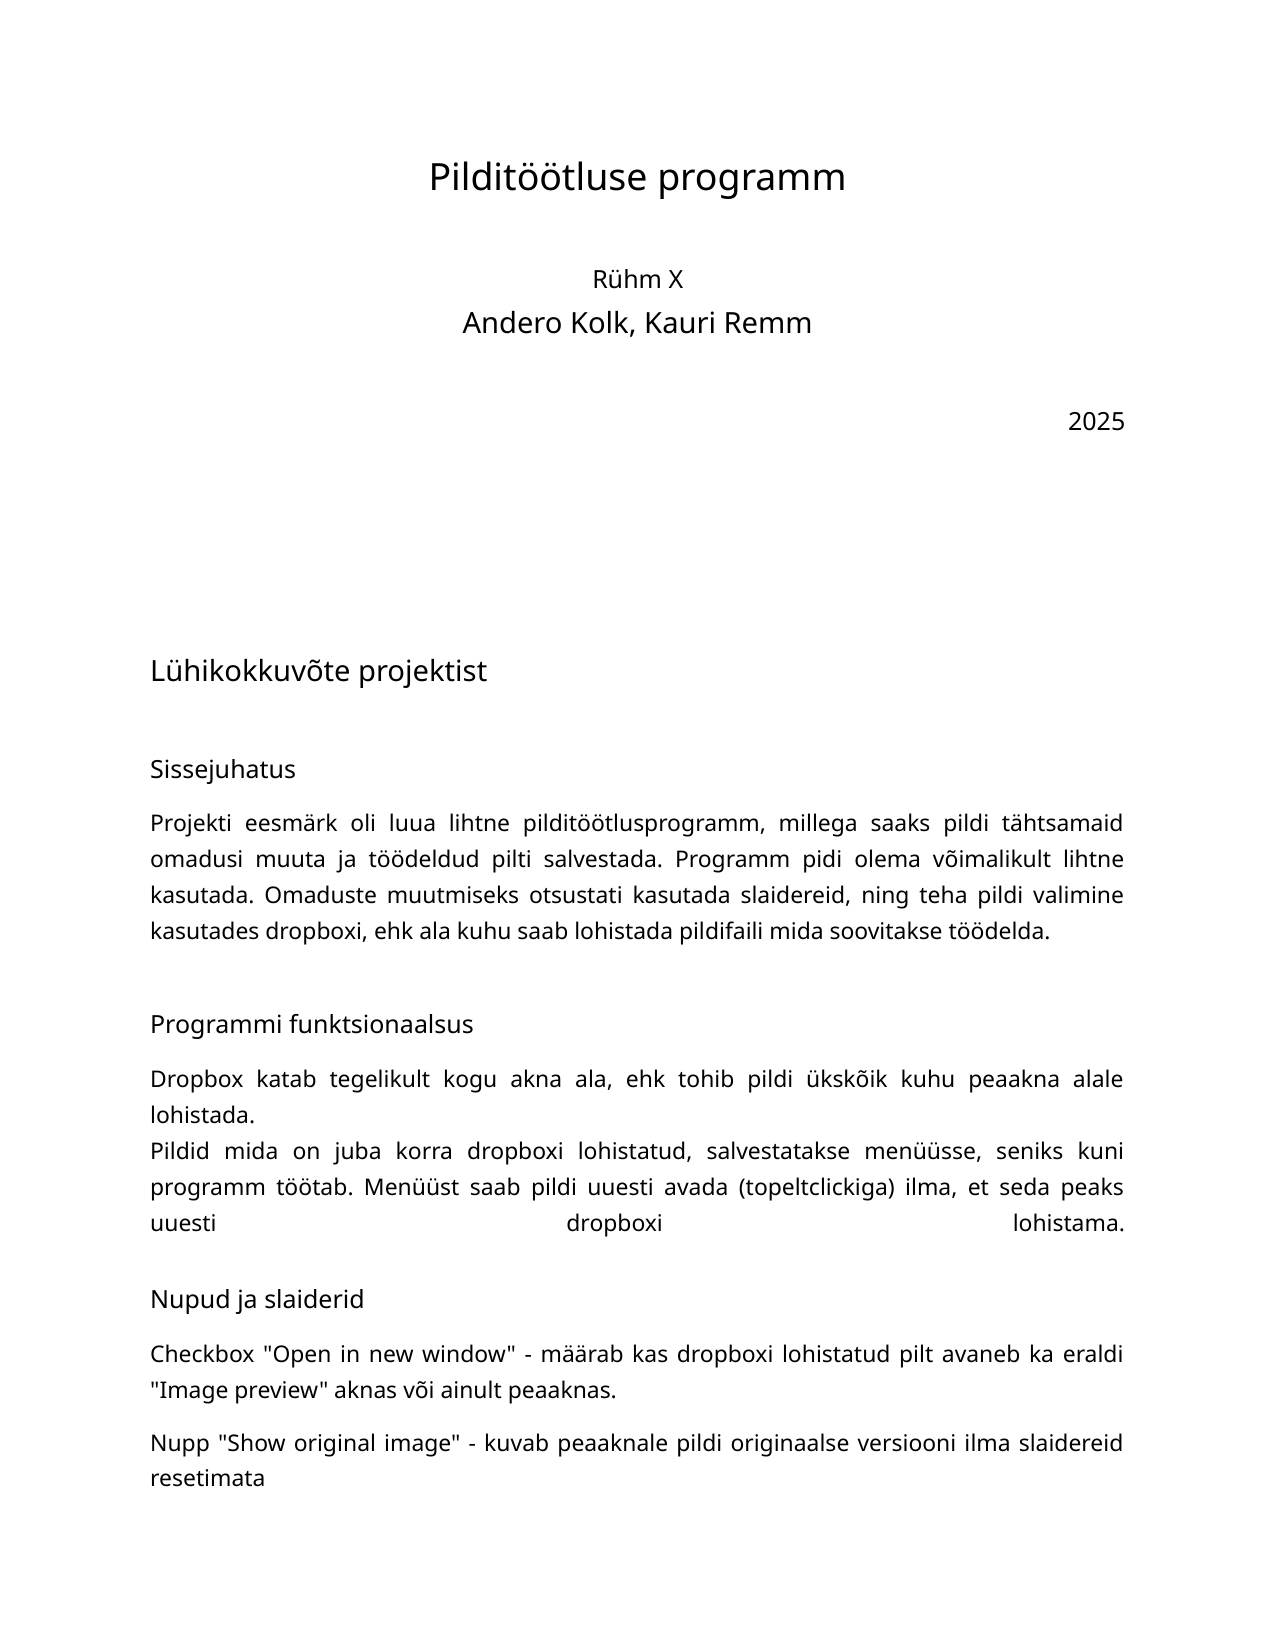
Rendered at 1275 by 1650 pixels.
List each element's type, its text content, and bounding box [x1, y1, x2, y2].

text 2025 [150, 364, 1125, 477]
text Sissejuhatus [150, 712, 1125, 786]
text Nupp "Show original image" - kuvab peaaknale pildi originaalse versiooni ilma slaidereid resetimata [150, 1426, 1125, 1494]
text Projekti eesmärk oli luua lihtne pilditöötlusprogramm, millega saaks pildi tähtsamaid omadusi muuta ja töödeldud pilti salvestada. Programm pidi olema võimalikult lihtne kasutada. Omaduste muutmiseks otsustati kasutada slaidereid, ning teha pildi valimine kasutades dropboxi, ehk ala kuhu saab lohistada pildifaili mida soovitakse töödelda. [150, 807, 1125, 946]
text Checkbox "Open in new window" - määrab kas dropboxi lohistatud pilt avaneb ka eraldi "Image preview" aknas või ainult peaaknas. [150, 1338, 1125, 1405]
text Dropbox katab tegelikult kogu akna ala, ehk tohib pildi ükskõik kuhu peaakna alale lohistada. Pildid mida on juba korra dropboxi lohistatud, salvestatakse menüüsse, seniks kuni programm töötab. Menüüst saab pildi uuesti avada (topeltclickiga) ilma, et seda peaks uuesti dropboxi lohistama. Nupud ja slaiderid [150, 1063, 1125, 1316]
text Lühikokkuvõte projektist [150, 610, 1125, 690]
text Rühm X Andero Kolk, Kauri Remm [150, 262, 1125, 342]
text Programmi funktsionaalsus [150, 968, 1125, 1041]
text Pilditöötluse programm [150, 150, 1125, 240]
